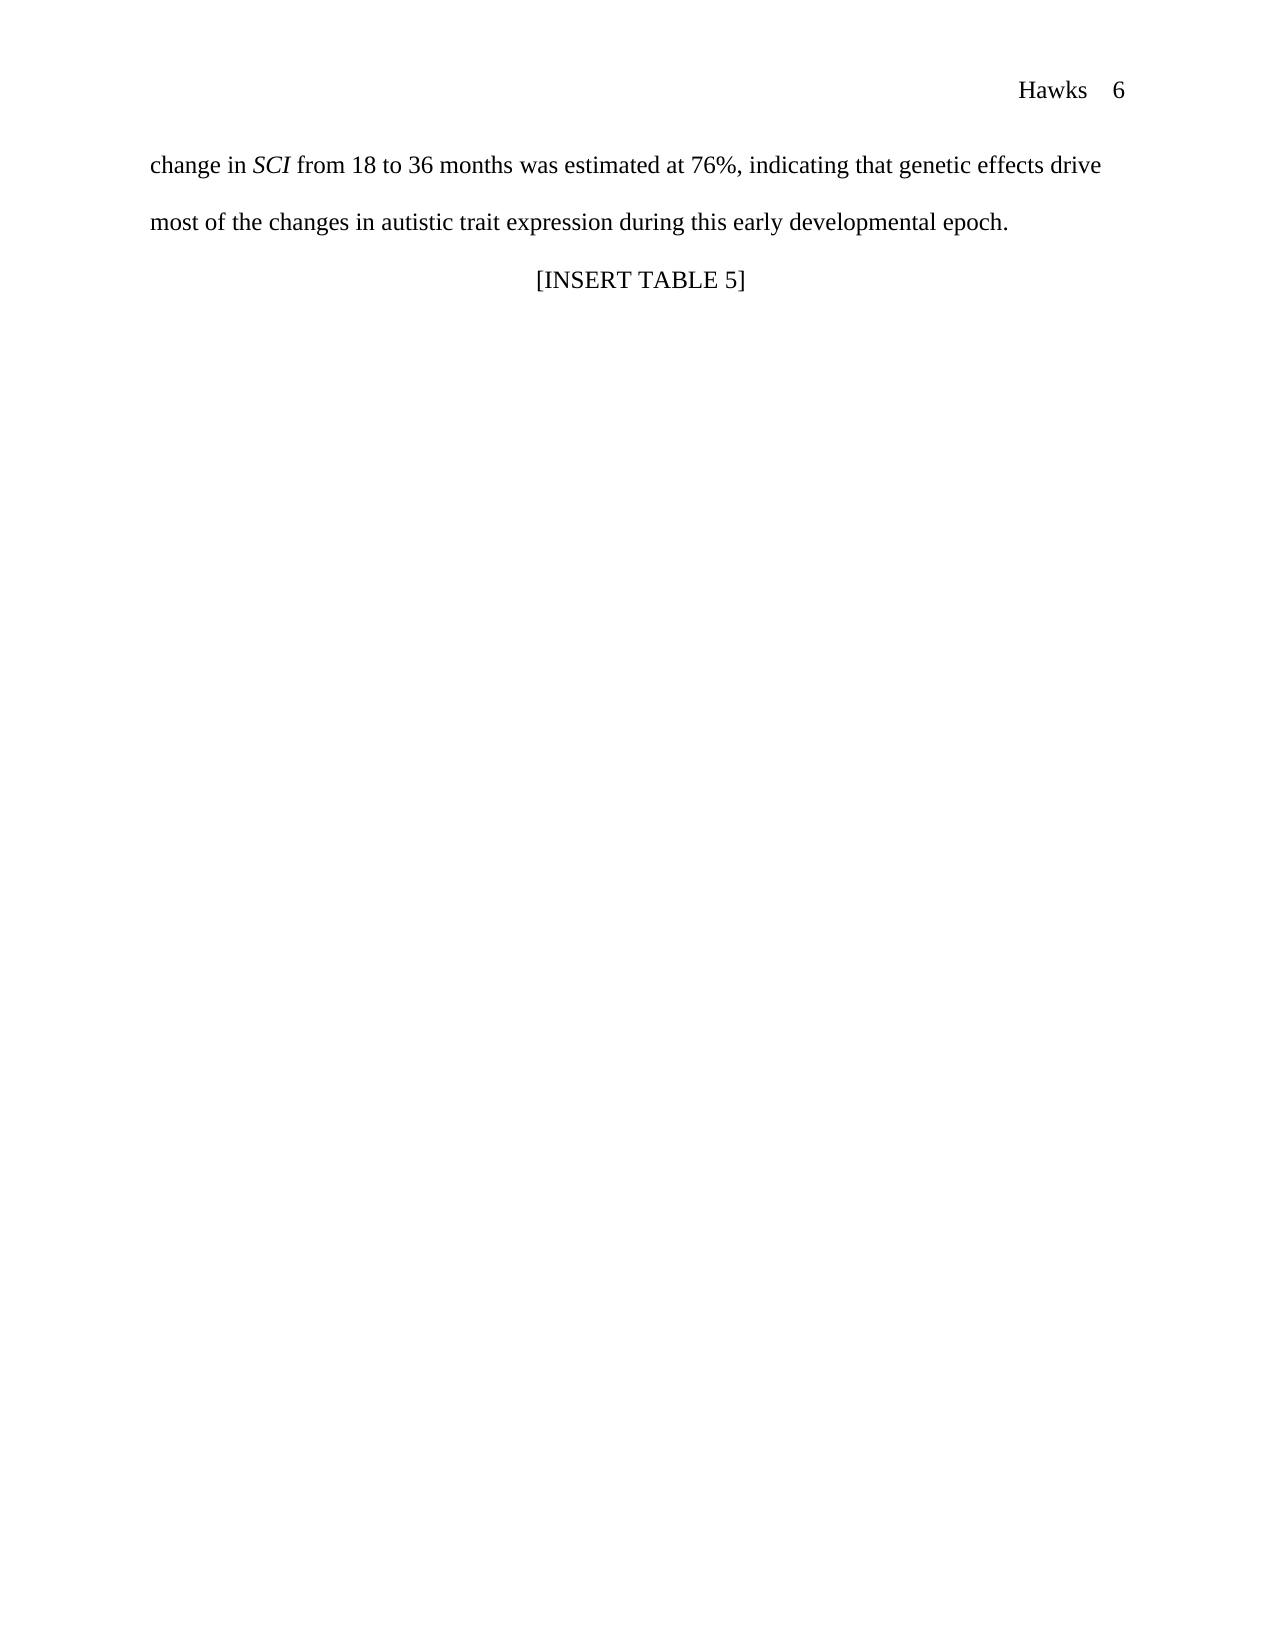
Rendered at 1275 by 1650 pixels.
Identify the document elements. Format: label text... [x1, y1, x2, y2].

text [INSERT TABLE 5] [150, 265, 1125, 294]
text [150, 150, 1125, 236]
